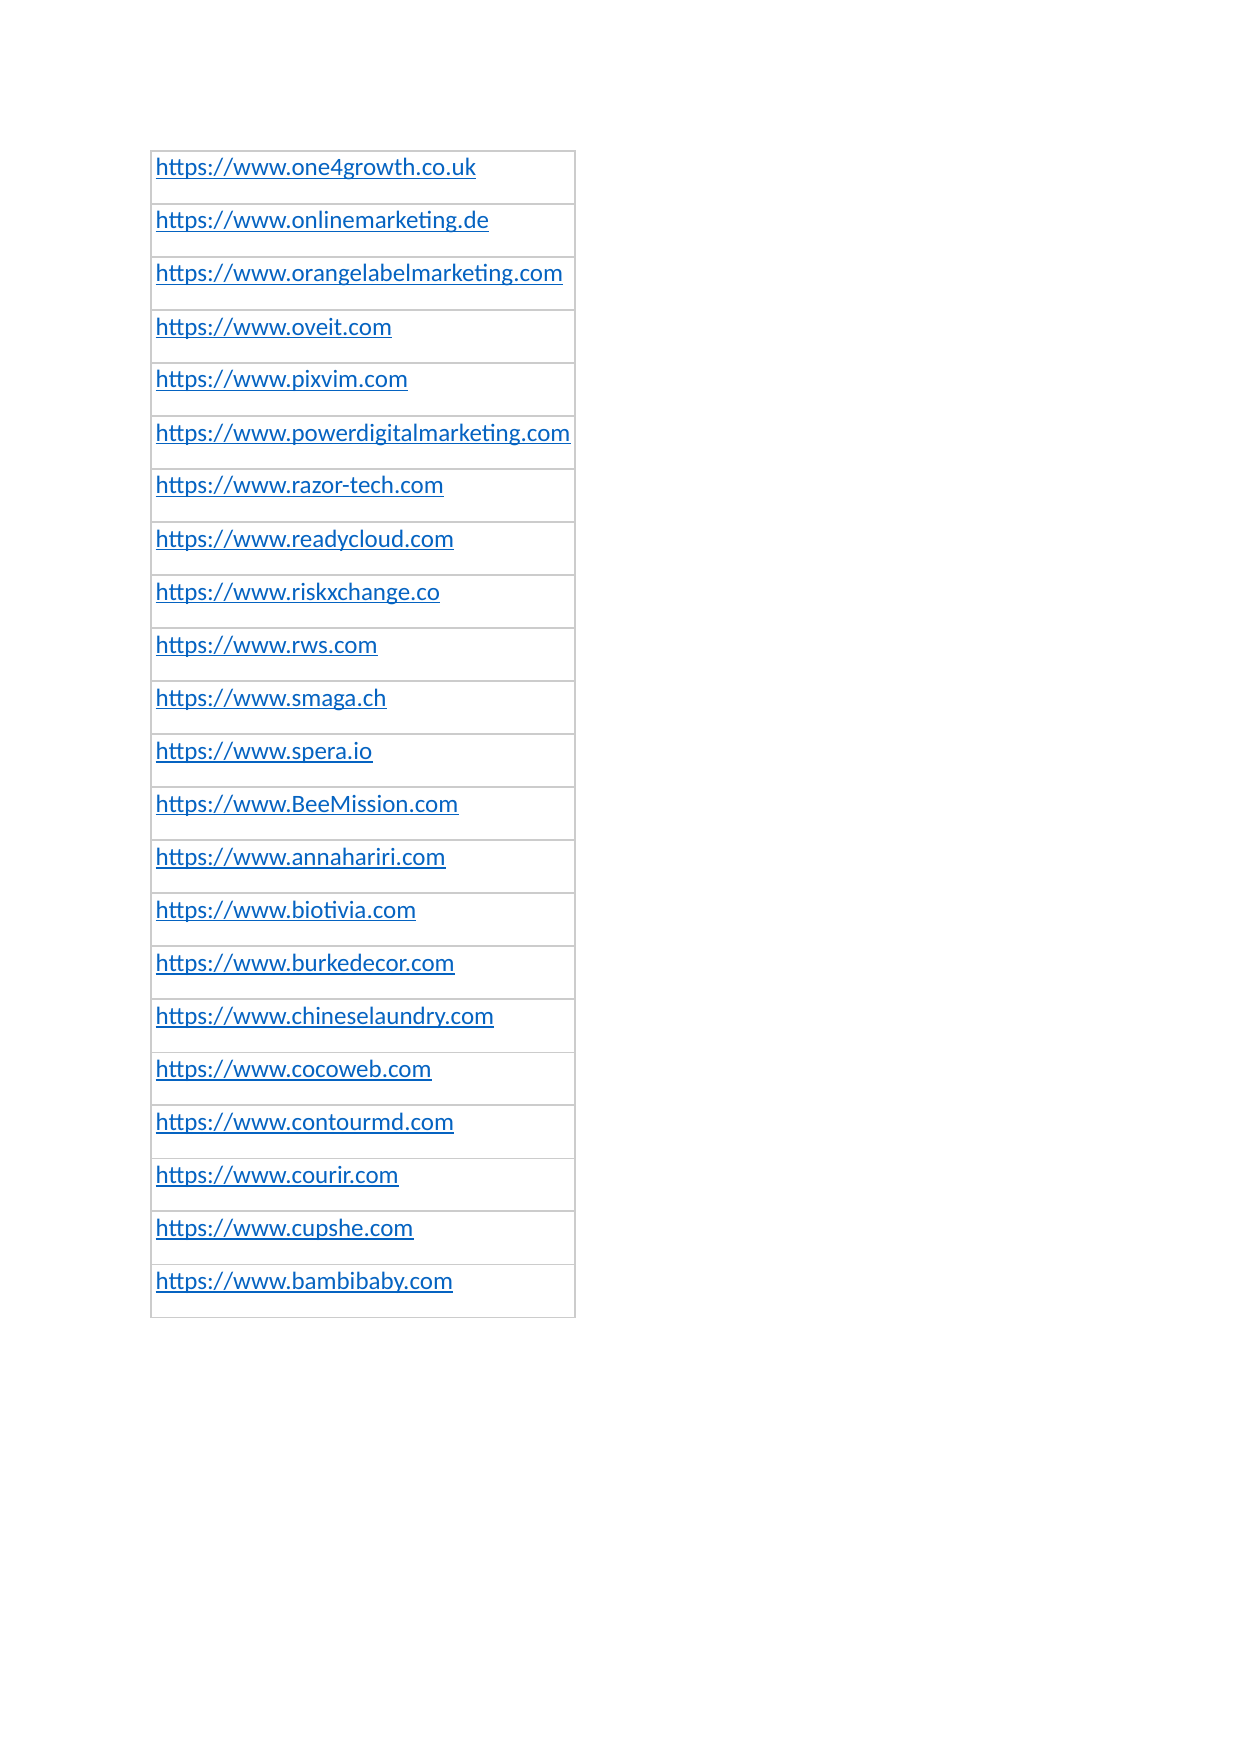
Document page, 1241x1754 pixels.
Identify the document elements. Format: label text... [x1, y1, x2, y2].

table_cell https://www.courir.com [152, 1159, 574, 1210]
table_cell https://www.BeeMission.com [152, 788, 574, 839]
table_cell https://www.one4growth.co.uk [152, 152, 574, 203]
table_cell https://www.powerdigitalmarketing.com [152, 417, 574, 468]
table_cell https://www.spera.io [152, 735, 574, 786]
table_cell https://www.razor-tech.com [152, 470, 574, 521]
table_cell https://www.smaga.ch [152, 682, 574, 733]
table_cell https://www.riskxchange.co [152, 576, 574, 627]
table_cell https://www.burkedecor.com [152, 947, 574, 998]
table_cell https://www.rws.com [152, 629, 574, 680]
table_cell https://www.chineselaundry.com [152, 1000, 574, 1051]
table_cell https://www.cupshe.com [152, 1212, 574, 1263]
table_cell https://www.readycloud.com [152, 523, 574, 574]
table_cell https://www.oveit.com [152, 311, 574, 362]
table_cell https://www.bambibaby.com [152, 1265, 574, 1316]
table_cell https://www.cocoweb.com [152, 1053, 574, 1104]
table_cell https://www.contourmd.com [152, 1106, 574, 1157]
table_cell https://www.orangelabelmarketing.com [152, 258, 574, 309]
table_cell https://www.biotivia.com [152, 894, 574, 945]
table_cell https://www.annahariri.com [152, 841, 574, 892]
table_cell https://www.pixvim.com [152, 364, 574, 415]
table_cell https://www.onlinemarketing.de [152, 205, 574, 256]
